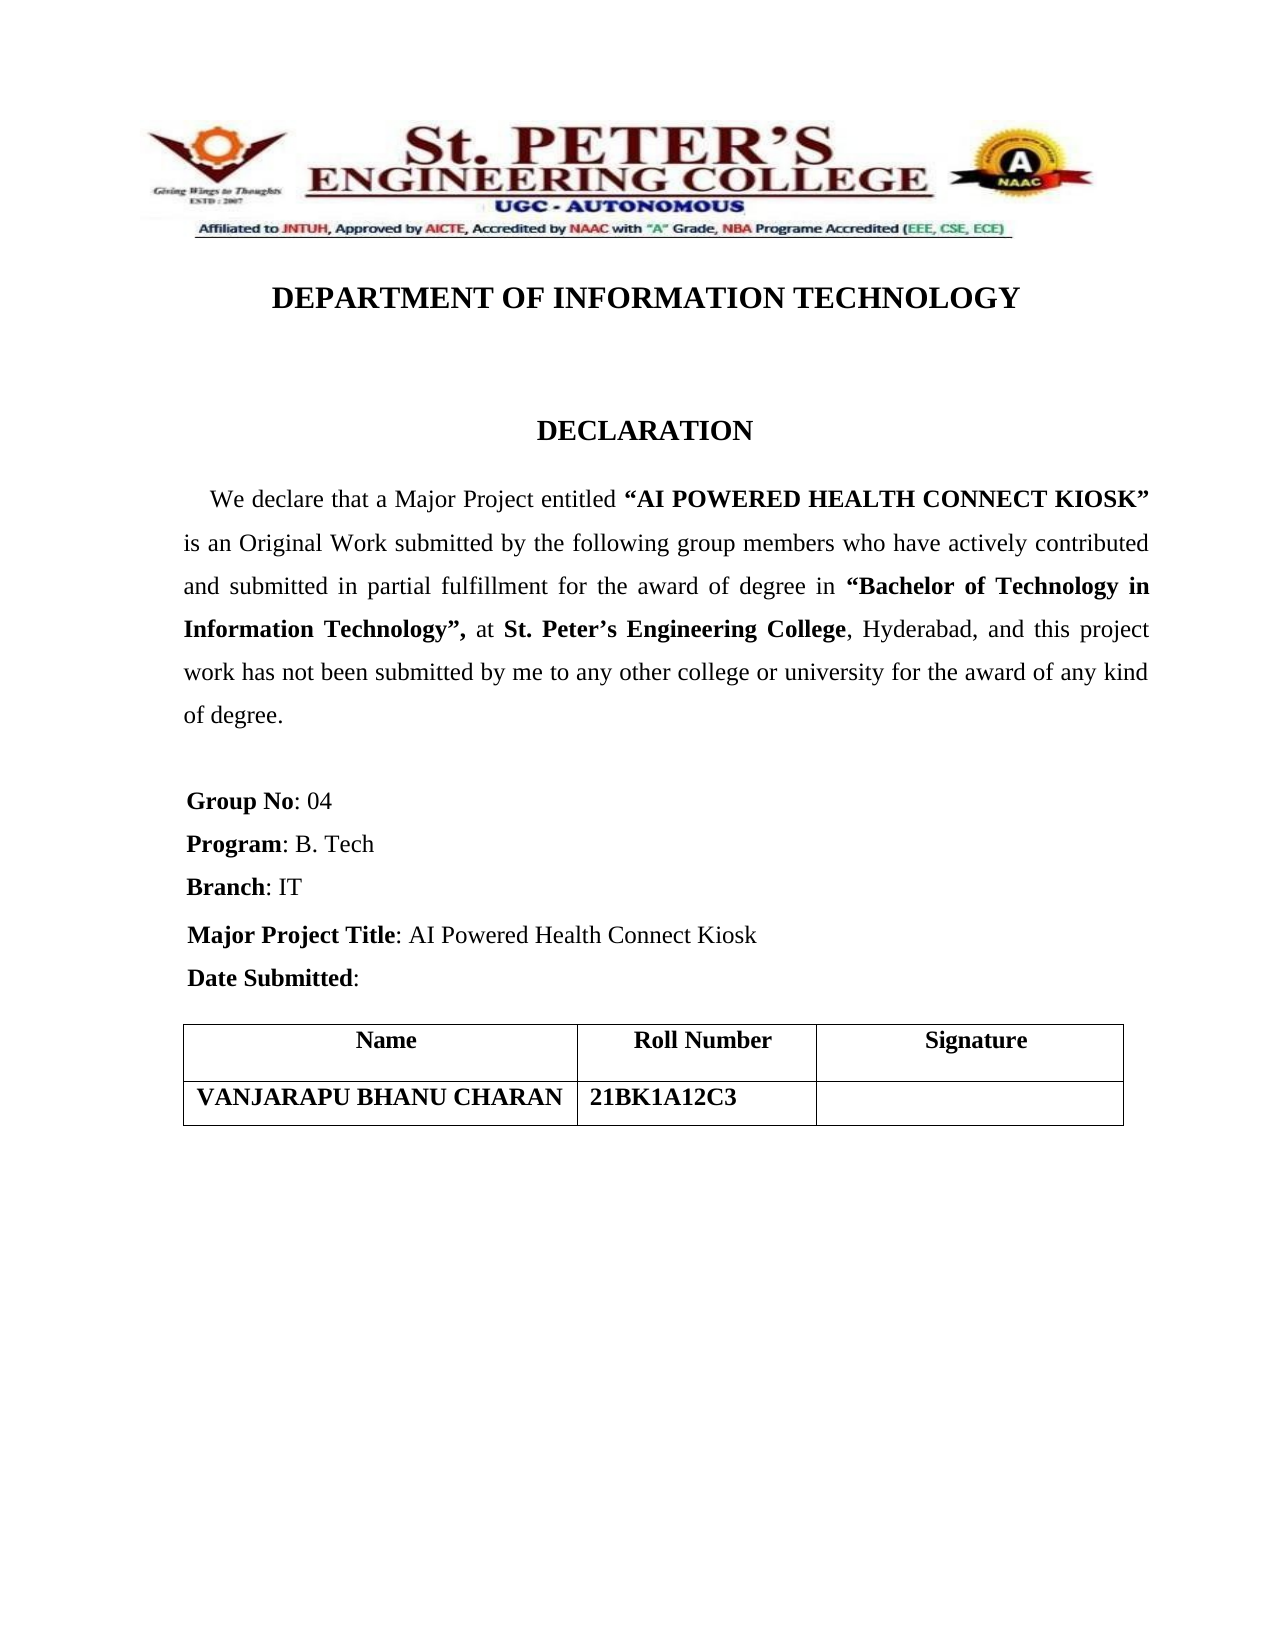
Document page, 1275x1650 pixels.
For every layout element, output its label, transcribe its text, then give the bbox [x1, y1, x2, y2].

table_cell [817, 1082, 1123, 1124]
table_header Name [184, 1025, 577, 1081]
table_header Roll Number [578, 1025, 816, 1081]
table_header Signature [817, 1025, 1123, 1081]
table_cell VANJARAPU BHANU CHARAN [184, 1082, 577, 1124]
text Date Submitted: [187, 963, 1237, 992]
text We declare that a Major Project entitled “AI POWERED HEALTH CONNECT KIOSK” is an Original Work submitted by the following group members who have actively contributed and submitted in partial fulfillment for the award of degree in “Bachelor of Technology in Information Technology”, at St. Peter’s Engineering College, Hyderabad, and this project work has not been submitted by me to any other college or university for the award of any kind of degree. [183, 484, 1150, 729]
subtitle DECLARATION [127, 413, 1163, 447]
text Group No: 04 Program: B. Tech Branch: IT [186, 786, 400, 901]
table_cell 21BK1A12C3 [578, 1082, 816, 1124]
picture [139, 120, 1098, 239]
text Major Project Title: AI Powered Health Connect Kiosk [187, 920, 1237, 949]
subtitle DEPARTMENT OF INFORMATION TECHNOLOGY [127, 280, 1165, 316]
